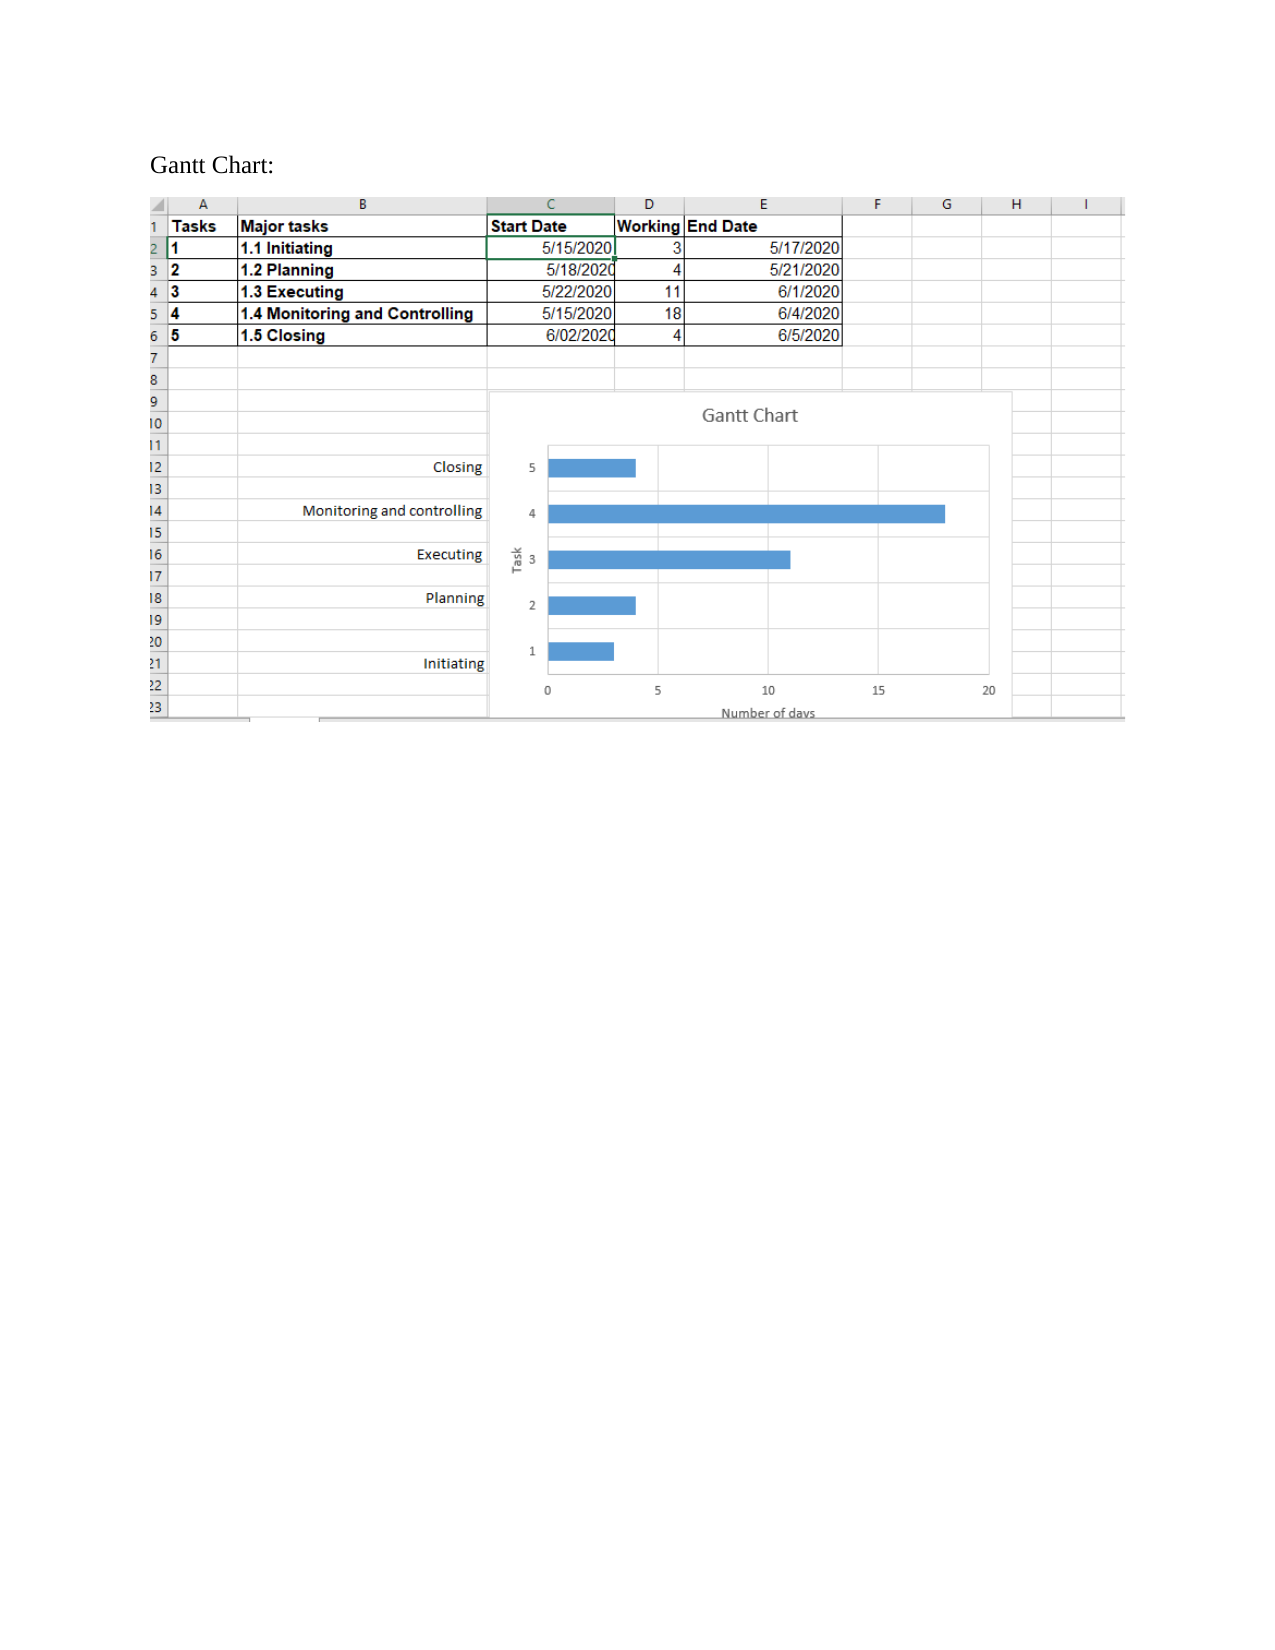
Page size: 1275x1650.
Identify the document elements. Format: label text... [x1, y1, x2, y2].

text Gantt Chart: [150, 150, 1125, 179]
picture [150, 197, 1125, 722]
